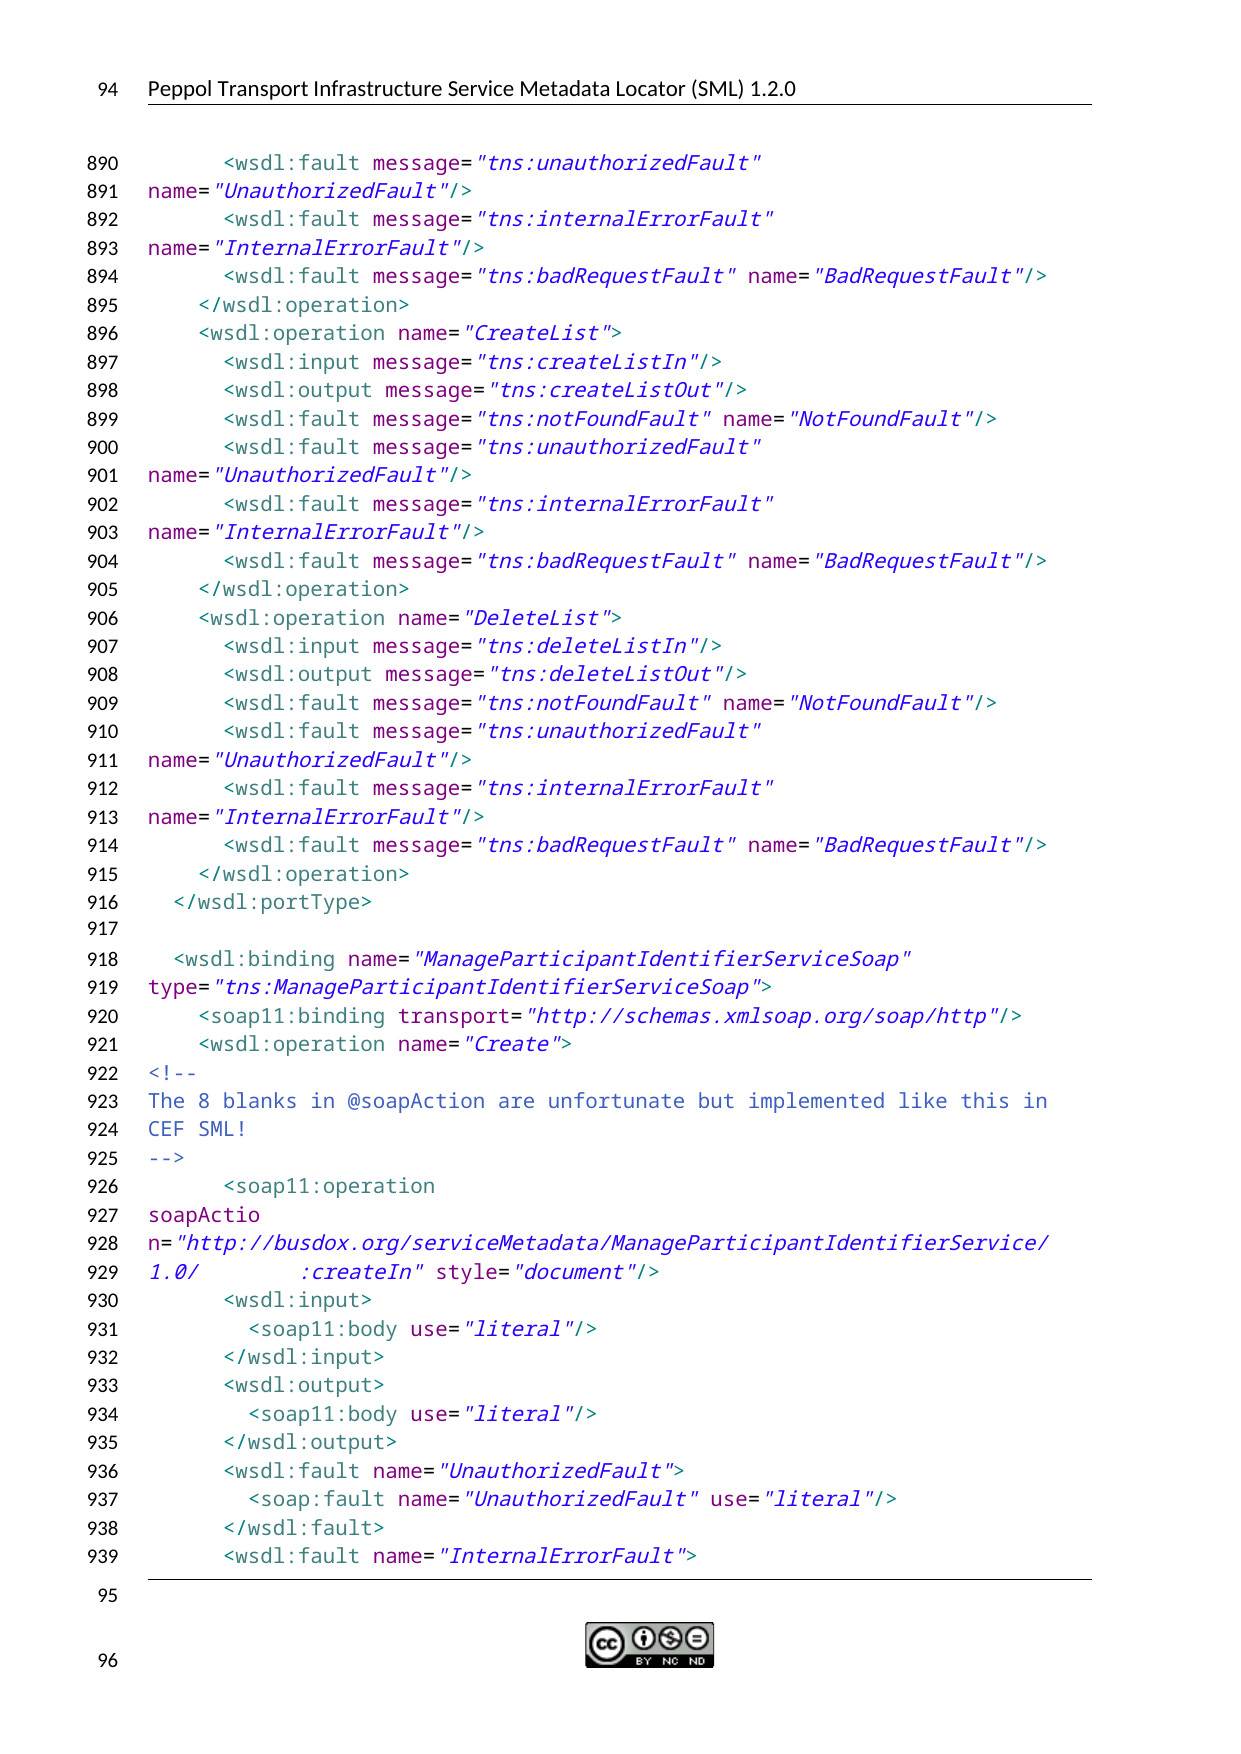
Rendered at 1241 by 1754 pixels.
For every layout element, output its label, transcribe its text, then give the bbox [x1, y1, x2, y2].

text <wsdl:output message="tns:deleteListOut"/> [148, 659, 1092, 688]
text <wsdl:fault name="UnauthorizedFault"> [148, 1456, 1092, 1484]
text <!-- [148, 1058, 1092, 1086]
text <wsdl:output> [148, 1371, 1092, 1399]
picture [585, 1622, 715, 1668]
text <wsdl:input message="tns:createListIn"/> [148, 347, 1092, 375]
text <wsdl:fault message="tns:badRequestFault" name="BadRequestFault"/> [148, 546, 1092, 574]
text <wsdl:input> [148, 1285, 1092, 1314]
text <wsdl:operation name="CreateList"> [148, 318, 1092, 347]
text <wsdl:fault message="tns:badRequestFault" name="BadRequestFault"/> [148, 830, 1092, 859]
text </wsdl:input> [148, 1342, 1092, 1371]
text </wsdl:operation> [148, 290, 1092, 318]
text <wsdl:fault message="tns:badRequestFault" name="BadRequestFault"/> [148, 261, 1092, 290]
text <soap:fault name="UnauthorizedFault" use="literal"/> [148, 1484, 1092, 1513]
text <wsdl:fault message="tns:unauthorizedFault" name="UnauthorizedFault"/> [148, 148, 1092, 204]
text </wsdl:operation> [148, 574, 1092, 603]
text <wsdl:fault name="InternalErrorFault"> [148, 1541, 1092, 1569]
text <wsdl:binding name="ManageParticipantIdentifierServiceSoap" type="tns:ManageParticipantIdentifierServiceSoap"> [148, 944, 1092, 1001]
text <wsdl:input message="tns:deleteListIn"/> [148, 631, 1092, 659]
text <wsdl:fault message="tns:internalErrorFault" name="InternalErrorFault"/> [148, 773, 1092, 830]
text <wsdl:output message="tns:createListOut"/> [148, 375, 1092, 404]
text </wsdl:fault> [148, 1513, 1092, 1541]
text The 8 blanks in @soapAction are unfortunate but implemented like this in CEF SML! [148, 1086, 1092, 1143]
text <soap11:operation soapAction="http://busdox.org/serviceMetadata/ManageParticipantIdentifierService/1.0/ :createIn" style="document"/> [148, 1171, 1092, 1285]
text <wsdl:fault message="tns:unauthorizedFault" name="UnauthorizedFault"/> [148, 716, 1092, 773]
text --> [148, 1143, 1092, 1171]
text <wsdl:operation name="Create"> [148, 1029, 1092, 1058]
text <wsdl:fault message="tns:notFoundFault" name="NotFoundFault"/> [148, 404, 1092, 432]
text <wsdl:fault message="tns:internalErrorFault" name="InternalErrorFault"/> [148, 204, 1092, 261]
text <soap11:binding transport="http://schemas.xmlsoap.org/soap/http"/> [148, 1001, 1092, 1029]
text <wsdl:fault message="tns:unauthorizedFault" name="UnauthorizedFault"/> [148, 432, 1092, 489]
text </wsdl:operation> [148, 859, 1092, 887]
text </wsdl:portType> [148, 887, 1092, 916]
text <wsdl:operation name="DeleteList"> [148, 603, 1092, 631]
text </wsdl:output> [148, 1427, 1092, 1456]
text <wsdl:fault message="tns:notFoundFault" name="NotFoundFault"/> [148, 688, 1092, 716]
text <wsdl:fault message="tns:internalErrorFault" name="InternalErrorFault"/> [148, 489, 1092, 546]
text <soap11:body use="literal"/> [148, 1314, 1092, 1342]
text <soap11:body use="literal"/> [148, 1399, 1092, 1427]
